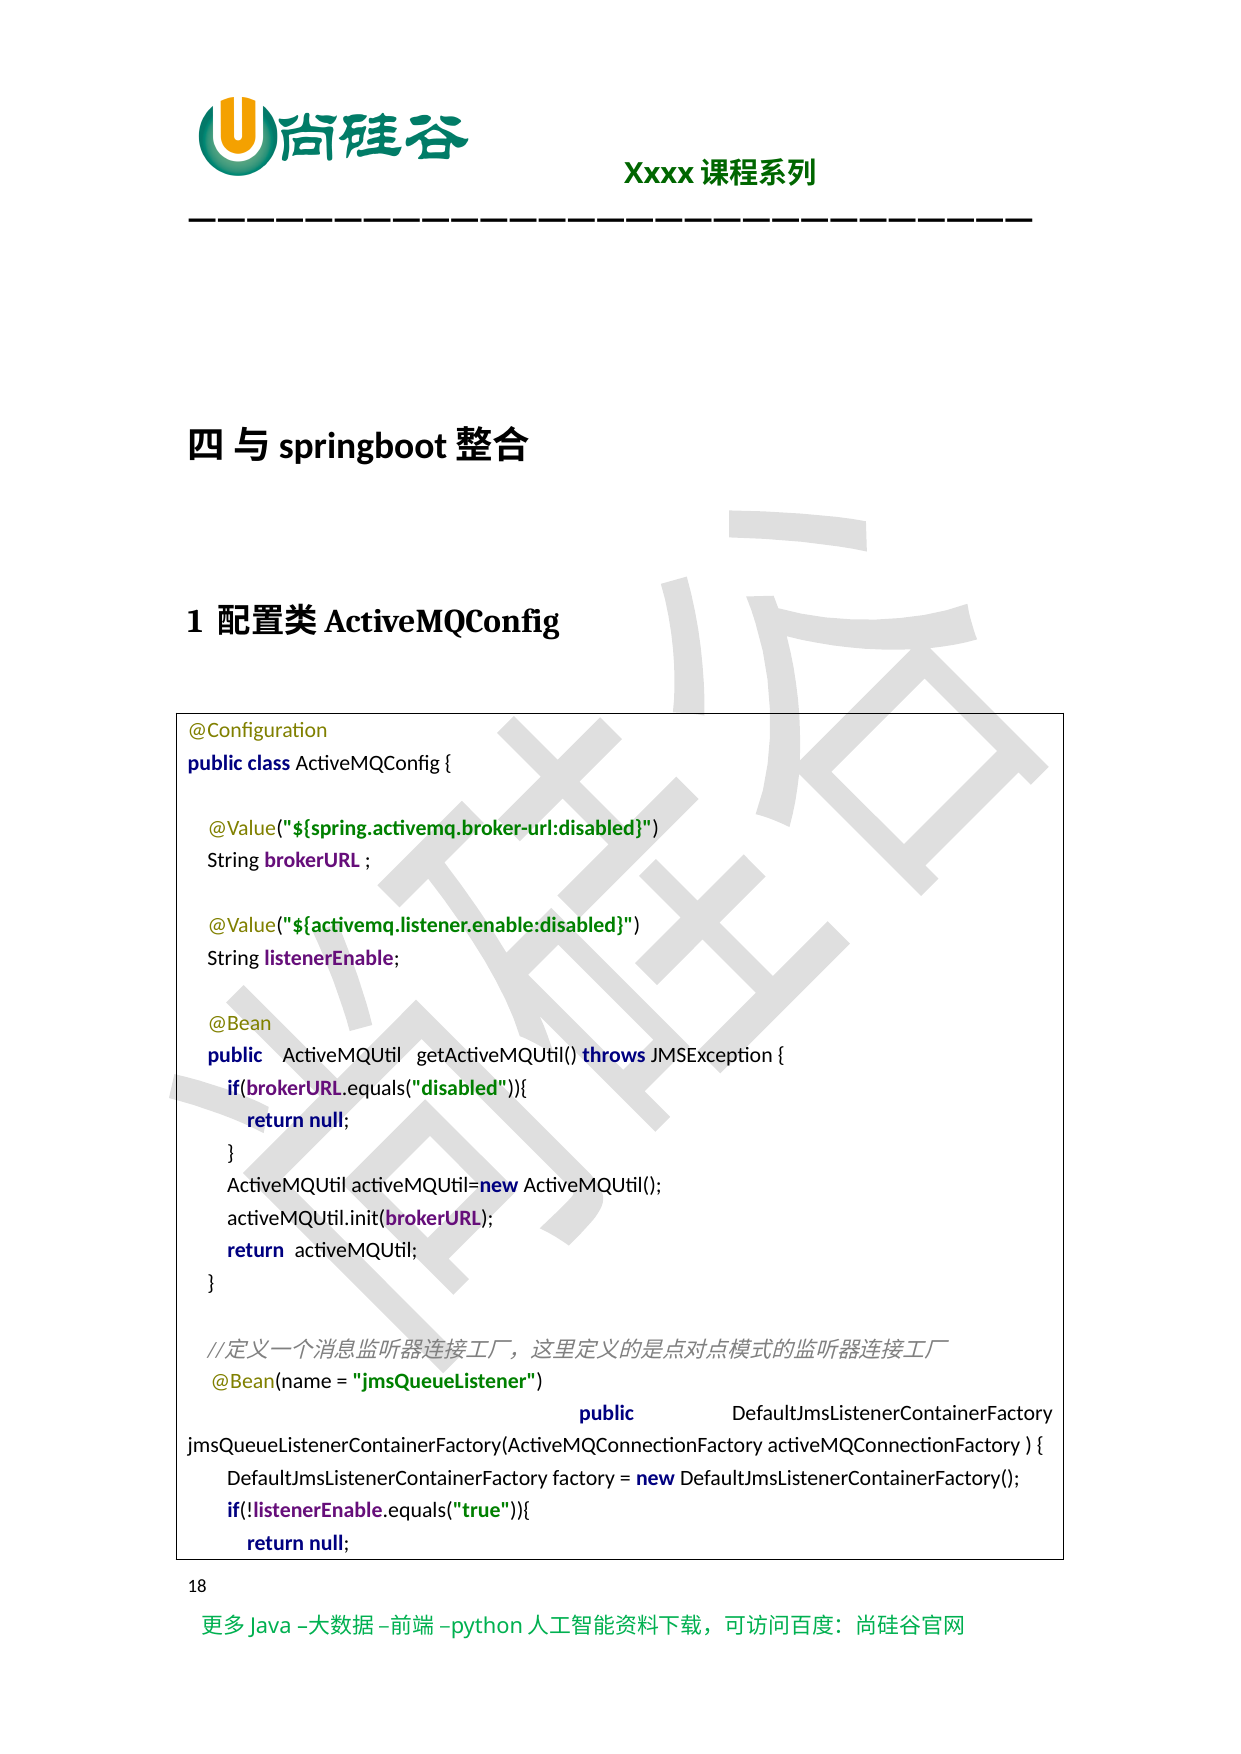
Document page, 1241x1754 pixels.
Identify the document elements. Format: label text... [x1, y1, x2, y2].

picture [187, 88, 476, 184]
subtitle 四 与springboot整合 [187, 410, 1053, 475]
subtitle 1 配置类ActiveMQConfig [187, 586, 1053, 651]
